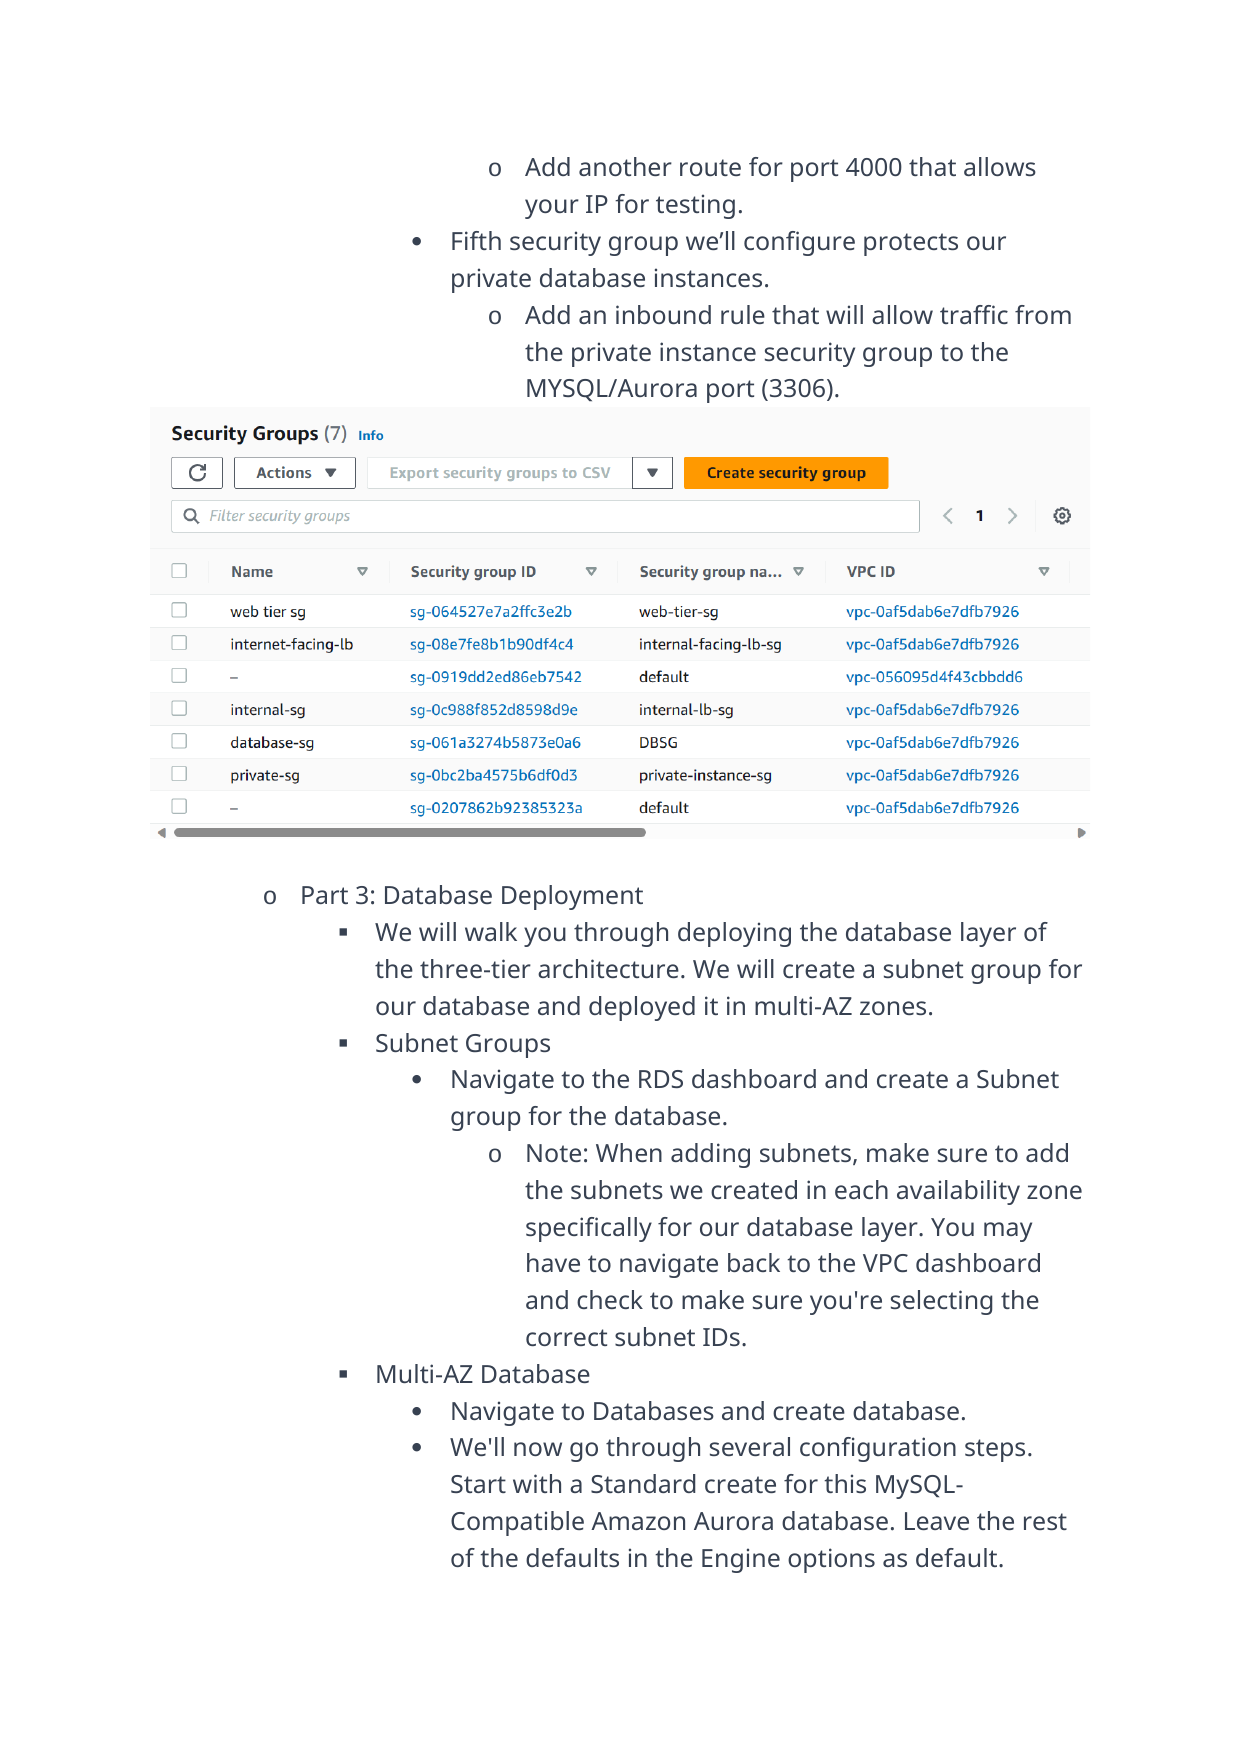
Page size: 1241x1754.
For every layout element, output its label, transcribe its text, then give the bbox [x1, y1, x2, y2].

list Add an inbound rule that will allow traffic from the private instance security group to the MYSQL/Aurora port (3306). [487, 297, 1090, 405]
list Subnet Groups [337, 1025, 1090, 1059]
list Navigate to the RDS dashboard and create a Subnet group for the database. [412, 1062, 1090, 1133]
picture [150, 407, 1091, 839]
list Add another route for port 4000 that allows your IP for testing. [487, 150, 1090, 221]
list Part 3: Database Deployment [262, 878, 1090, 912]
list Navigate to Databases and create database. [412, 1393, 1090, 1427]
list Note: When adding subnets, make sure to add the subnets we created in each availability zone specifically for our database layer. You may have to navigate back to the VPC dashboard and check to make sure you're selecting the correct subnet IDs. [487, 1136, 1090, 1354]
list Fifth security group we’ll configure protects our private database instances. [412, 224, 1090, 294]
list We will walk you through deploying the database layer of the three-tier architecture. We will create a subnet group for our database and deployed it in multi-AZ zones. [337, 915, 1090, 1023]
list We'll now go through several configuration steps. Start with a Standard create for this MySQL-Compatible Amazon Aurora database. Leave the rest of the defaults in the Engine options as default. [412, 1430, 1090, 1574]
list Multi-AZ Database [337, 1356, 1090, 1391]
